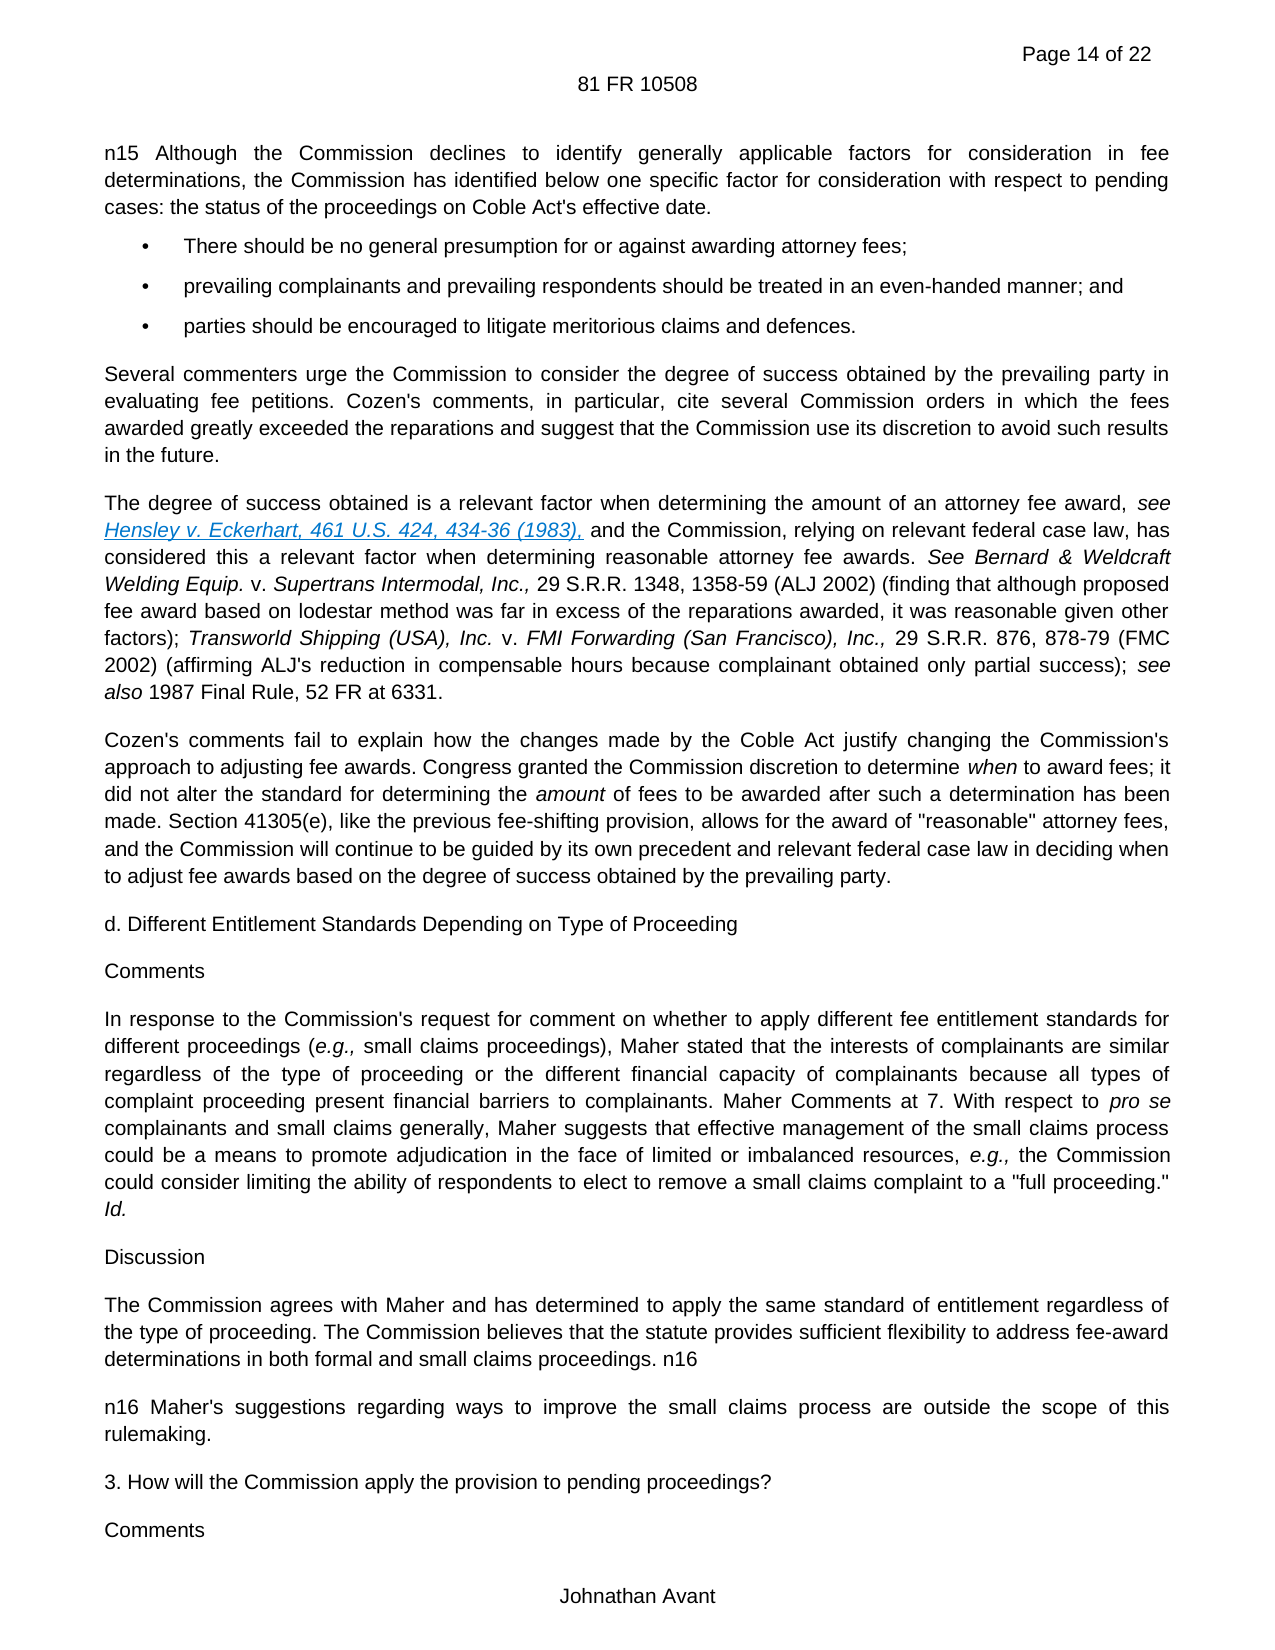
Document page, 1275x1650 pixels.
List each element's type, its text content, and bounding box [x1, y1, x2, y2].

list prevailing complainants and prevailing respondents should be treated in an even-handed manner; and [142, 271, 1171, 298]
text Discussion [104, 1242, 1171, 1269]
text Several commenters urge the Commission to consider the degree of success obtained by the prevailing party in evaluating fee petitions. Cozen's comments, in particular, cite several Commission orders in which the fees awarded greatly exceeded the reparations and suggest that the Commission use its discretion to avoid such results in the future. [104, 358, 1171, 467]
text n15 Although the Commission declines to identify generally applicable factors for consideration in fee determinations, the Commission has identified below one specific factor for consideration with respect to pending cases: the status of the proceedings on Coble Act's effective date. [104, 137, 1171, 219]
text Cozen's comments fail to explain how the changes made by the Coble Act justify changing the Commission's approach to adjusting fee awards. Congress granted the Commission discretion to determine when to award fees; it did not alter the standard for determining the amount of fees to be awarded after such a determination has been made. Section 41305(e), like the previous fee-shifting provision, allows for the award of "reasonable" attorney fees, and the Commission will continue to be guided by its own precedent and relevant federal case law in deciding when to adjust fee awards based on the degree of success obtained by the prevailing party. [104, 725, 1171, 887]
text Comments [104, 956, 1171, 983]
list There should be no general presumption for or against awarding attorney fees; [142, 231, 1171, 258]
list parties should be encouraged to litigate meritorious claims and defences. [142, 310, 1171, 337]
text d. Different Entitlement Standards Depending on Type of Proceeding [104, 908, 1171, 935]
text The Commission agrees with Maher and has determined to apply the same standard of entitlement regardless of the type of proceeding. The Commission believes that the statute provides sufficient flexibility to address fee-award determinations in both formal and small claims proceedings. n16 [104, 1289, 1171, 1371]
text The degree of success obtained is a relevant factor when determining the amount of an attorney fee award, see Hensley v. Eckerhart, 461 U.S. 424, 434-36 (1983), and the Commission, relying on relevant federal case law, has considered this a relevant factor when determining reasonable attorney fee awards. See Bernard & Weldcraft Welding Equip. v. Supertrans Intermodal, Inc., 29 S.R.R. 1348, 1358-59 (ALJ 2002) (finding that although proposed fee award based on lodestar method was far in excess of the reparations awarded, it was reasonable given other factors); Transworld Shipping (USA), Inc. v. FMI Forwarding (San Francisco), Inc., 29 S.R.R. 876, 878-79 (FMC 2002) (affirming ALJ's reduction in compensable hours because complainant obtained only partial success); see also 1987 Final Rule, 52 FR at 6331. [104, 487, 1171, 704]
text 3. How will the Commission apply the provision to pending proceedings? [104, 1467, 1171, 1494]
text n16 Maher's suggestions regarding ways to improve the small claims process are outside the scope of this rulemaking. [104, 1392, 1171, 1446]
text Comments [104, 1514, 1171, 1542]
text In response to the Commission's request for comment on whether to apply different fee entitlement standards for different proceedings (e.g., small claims proceedings), Maher stated that the interests of complainants are similar regardless of the type of proceeding or the different financial capacity of complainants because all types of complaint proceeding present financial barriers to complainants. Maher Comments at 7. With respect to pro se complainants and small claims generally, Maher suggests that effective management of the small claims process could be a means to promote adjudication in the face of limited or imbalanced resources, e.g., the Commission could consider limiting the ability of respondents to elect to remove a small claims complaint to a "full proceeding." Id. [104, 1004, 1171, 1221]
